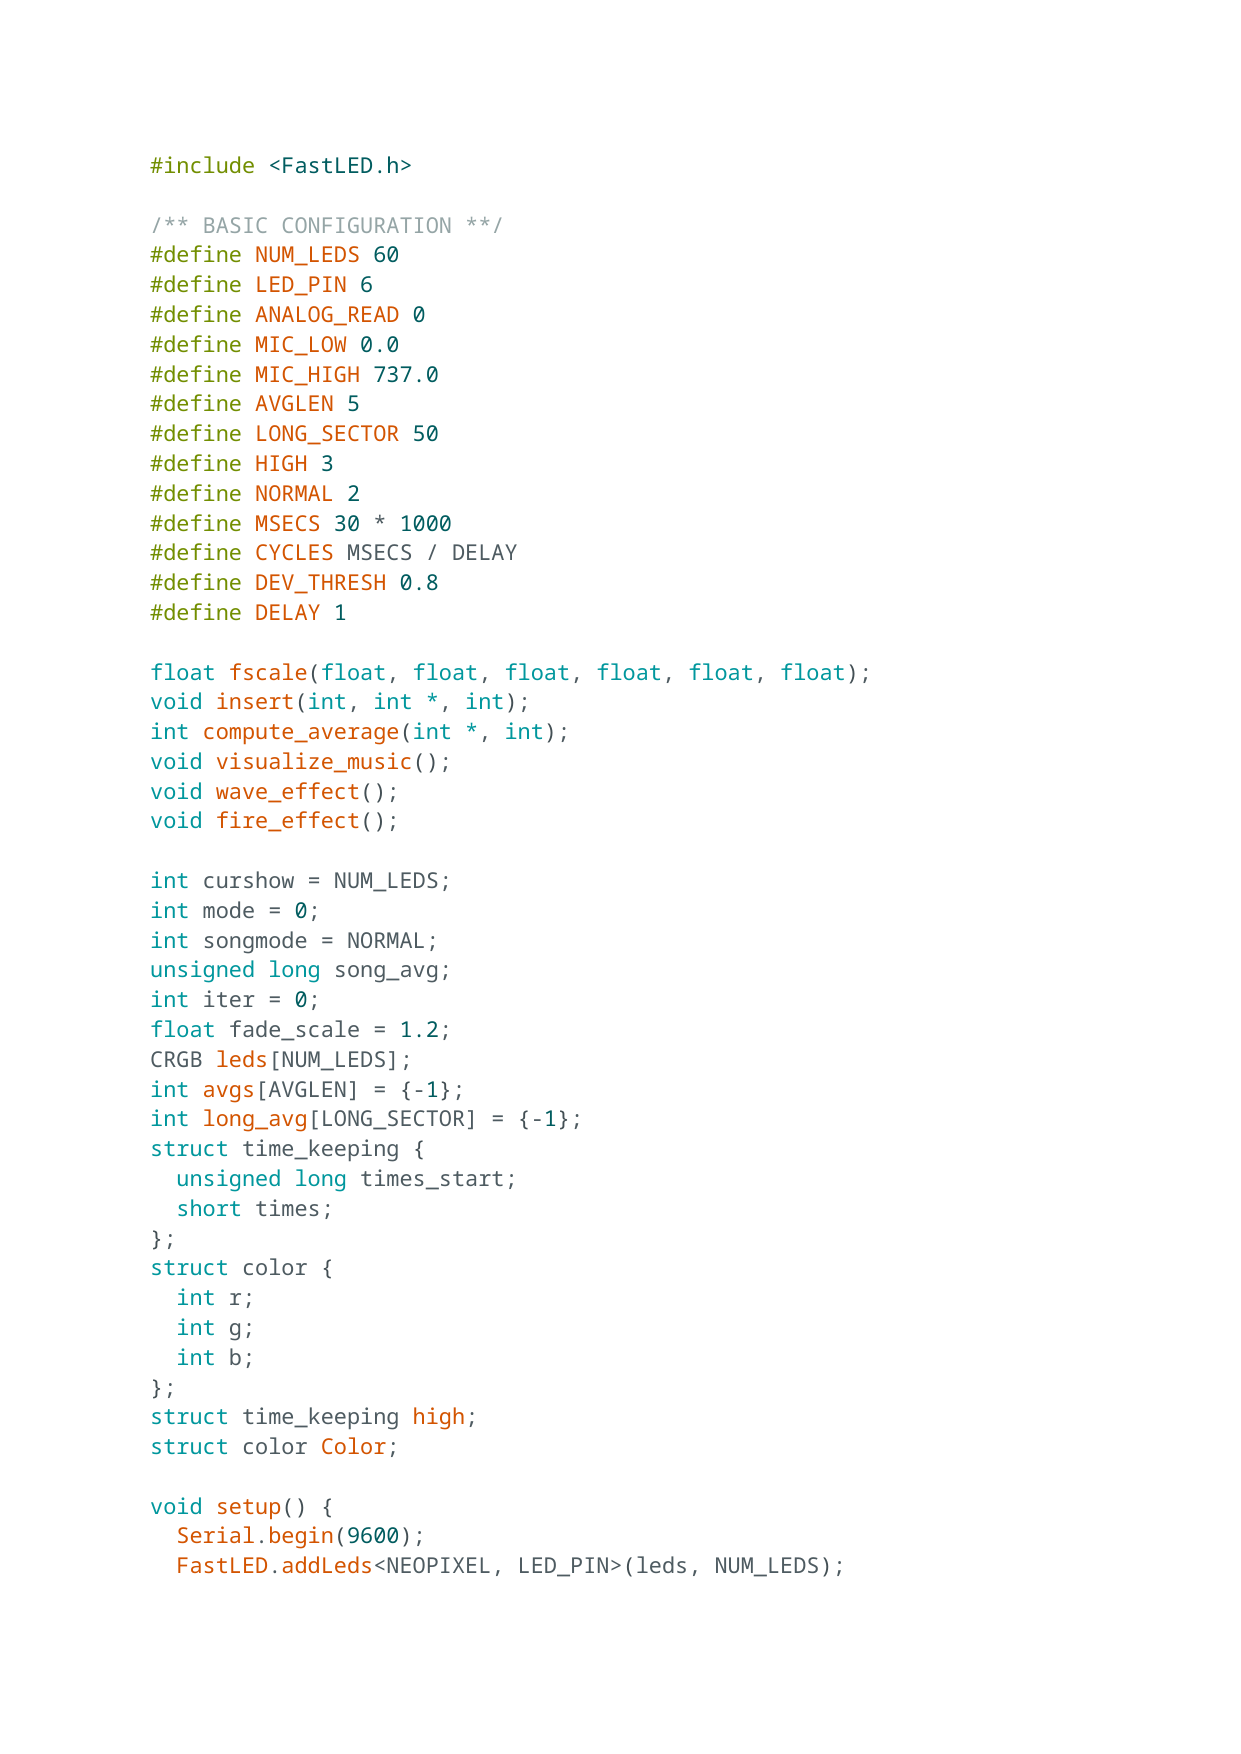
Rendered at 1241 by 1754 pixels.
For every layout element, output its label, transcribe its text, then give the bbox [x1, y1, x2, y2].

text unsigned long song_avg; [150, 954, 1090, 984]
text int compute_average(int *, int); [150, 716, 1090, 746]
text void insert(int, int *, int); [150, 686, 1090, 716]
text int mode = 0; [150, 895, 1090, 924]
text }; [150, 1371, 1090, 1401]
text #define DEV_THRESH 0.8 [150, 567, 1090, 597]
text #define ANALOG_READ 0 [150, 299, 1090, 329]
text #define LONG_SECTOR 50 [150, 418, 1090, 448]
text #define MSECS 30 * 1000 [150, 507, 1090, 537]
text }; [150, 1222, 1090, 1252]
text int b; [150, 1342, 1090, 1371]
text int iter = 0; [150, 984, 1090, 1014]
text #define CYCLES MSECS / DELAY [150, 537, 1090, 567]
text short times; [150, 1193, 1090, 1222]
text FastLED.addLeds<NEOPIXEL, LED_PIN>(leds, NUM_LEDS); [150, 1550, 1090, 1580]
text /** BASIC CONFIGURATION **/ [150, 209, 1090, 239]
text void setup() { [150, 1491, 1090, 1520]
text #define NUM_LEDS 60 [150, 239, 1090, 269]
text int songmode = NORMAL; [150, 924, 1090, 954]
text struct color { [150, 1252, 1090, 1282]
text struct time_keeping { [150, 1133, 1090, 1163]
text #define MIC_LOW 0.0 [150, 329, 1090, 358]
text int avgs[AVGLEN] = {-1}; [150, 1073, 1090, 1103]
text int g; [150, 1312, 1090, 1342]
text int long_avg[LONG_SECTOR] = {-1}; [150, 1103, 1090, 1133]
text #include <FastLED.h> [150, 150, 1090, 180]
text #define DELAY 1 [150, 597, 1090, 627]
text #define AVGLEN 5 [150, 388, 1090, 418]
text void visualize_music(); [150, 746, 1090, 776]
text void wave_effect(); [150, 776, 1090, 805]
text struct color Color; [150, 1431, 1090, 1461]
text unsigned long times_start; [150, 1163, 1090, 1193]
text struct time_keeping high; [150, 1401, 1090, 1431]
text void fire_effect(); [150, 805, 1090, 835]
text #define LED_PIN 6 [150, 269, 1090, 299]
text #define HIGH 3 [150, 448, 1090, 478]
text int r; [150, 1282, 1090, 1312]
text float fscale(float, float, float, float, float, float); [150, 656, 1090, 686]
text #define MIC_HIGH 737.0 [150, 358, 1090, 388]
text float fade_scale = 1.2; [150, 1014, 1090, 1044]
text Serial.begin(9600); [150, 1520, 1090, 1550]
text CRGB leds[NUM_LEDS]; [150, 1044, 1090, 1073]
text int curshow = NUM_LEDS; [150, 865, 1090, 895]
text #define NORMAL 2 [150, 478, 1090, 507]
